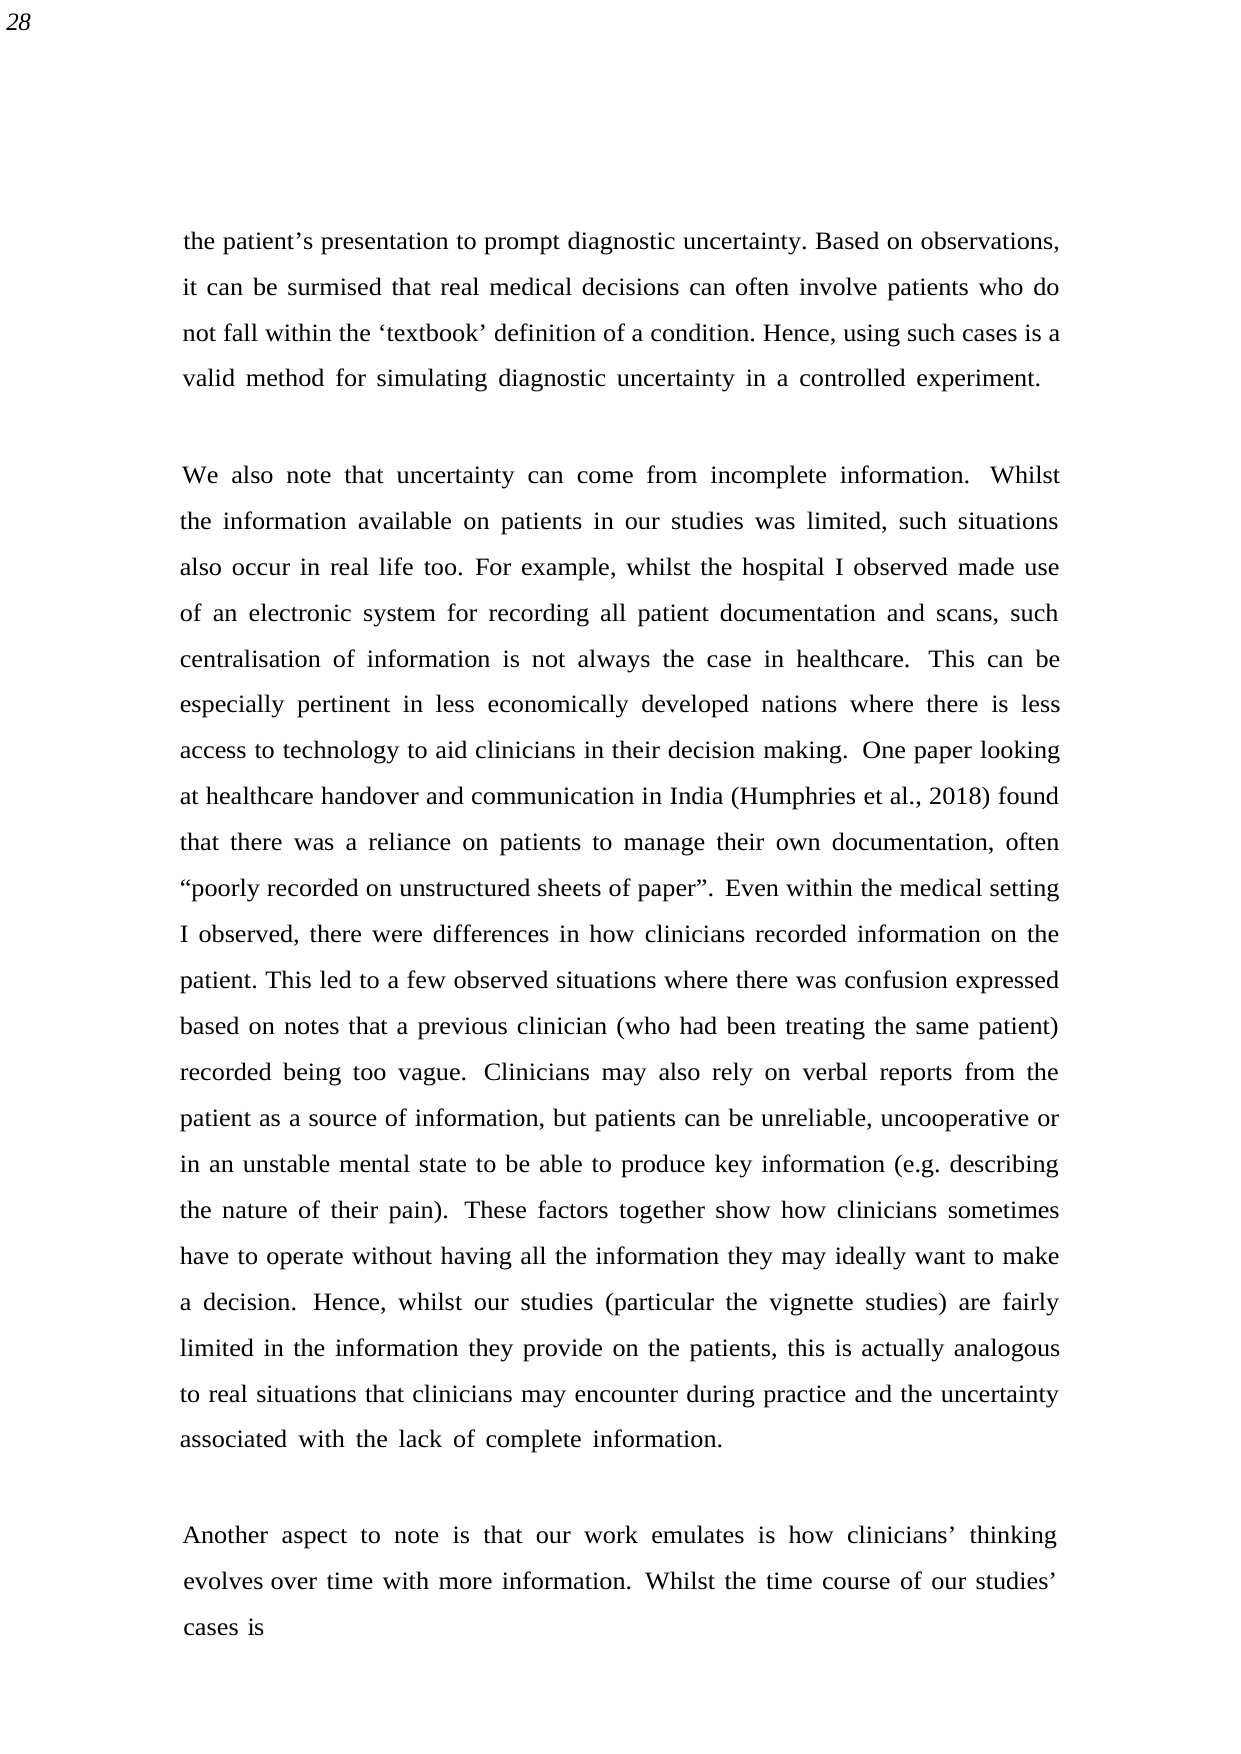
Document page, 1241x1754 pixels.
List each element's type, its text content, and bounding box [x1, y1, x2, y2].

text the patient’s presentation to prompt diagnostic uncertainty. Based on observations, it can be surmised that real medical decisions can often involve patients who do not fall within the ‘textbook’ definition of a condition. Hence, using such cases is a valid method for simulating diagnostic uncertainty in a controlled experiment. [182, 226, 1061, 392]
text Another aspect to note is that our work emulates is how clinicians’ thinking evolves over time with more information. Whilst the time course of our studies’ cases is [182, 1520, 1057, 1641]
text We also note that uncertainty can come from incomplete information. Whilst the information available on patients in our studies was limited, such situations also occur in real life too. For example, whilst the hospital I observed made use of an electronic system for recording all patient documentation and scans, such centralisation of information is not always the case in healthcare. This can be especially pertinent in less economically developed nations where there is less access to technology to aid clinicians in their decision making. One paper looking at healthcare handover and communication in India (Humphries et al., 2018) found that there was a reliance on patients to manage their own documentation, often “poorly recorded on unstructured sheets of paper”. Even within the medical setting I observed, there were differences in how clinicians recorded information on the patient. This led to a few observed situations where there was confusion expressed based on notes that a previous clinician (who had been treating the same patient) recorded being too vague. Clinicians may also rely on verbal reports from the patient as a source of information, but patients can be unreliable, uncooperative or in an unstable mental state to be able to produce key information (e.g. describing the nature of their pain). These factors together show how clinicians sometimes have to operate without having all the information they may ideally want to make a decision. Hence, whilst our studies (particular the vignette studies) are fairly limited in the information they provide on the patients, this is actually analogous to real situations that clinicians may encounter during practice and the uncertainty associated with the lack of complete information. [179, 460, 1060, 1453]
